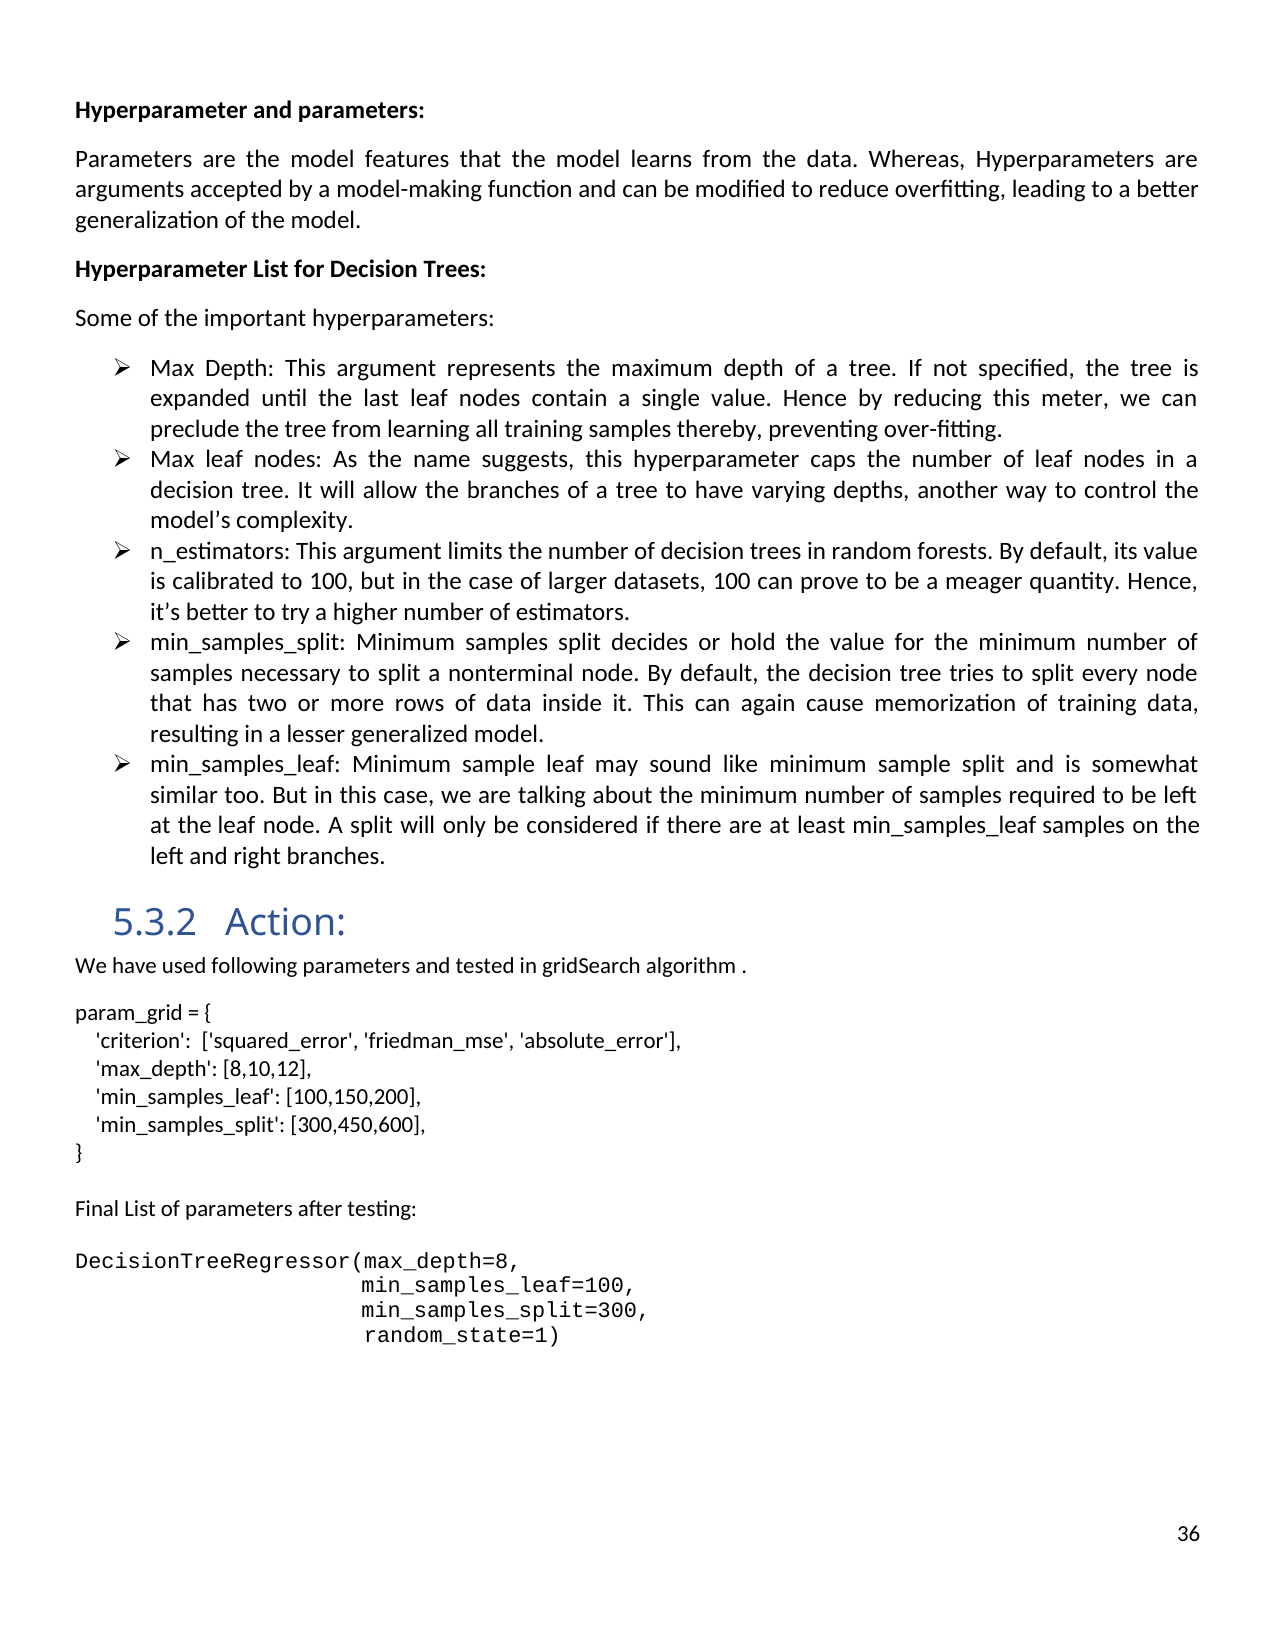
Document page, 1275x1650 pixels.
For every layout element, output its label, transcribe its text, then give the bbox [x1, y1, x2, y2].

text 'min_samples_leaf': [100,150,200], [75, 1082, 1200, 1110]
subtitle Action: [112, 896, 1200, 947]
text 'max_depth': [8,10,12], [75, 1054, 1200, 1082]
text } [75, 1138, 1200, 1166]
text 'criterion': ['squared_error', 'friedman_mse', 'absolute_error'], [75, 1026, 1200, 1054]
text We have used following parameters and tested in gridSearch algorithm . [75, 951, 1200, 979]
list Max leaf nodes: As the name suggests, this hyperparameter caps the number of leaf nodes in a decision tree. It will allow the branches of a tree to have varying depths, another way to control the model’s complexity. [112, 443, 1200, 535]
text Hyperparameter and parameters: [75, 94, 1200, 124]
text random_state=1) [75, 1324, 1200, 1349]
text min_samples_leaf=100, [75, 1275, 1200, 1299]
text DecisionTreeRegressor(max_depth=8, [75, 1250, 1200, 1275]
list Max Depth: This argument represents the maximum depth of a tree. If not specified, the tree is expanded until the last leaf nodes contain a single value. Hence by reducing this meter, we can preclude the tree from learning all training samples thereby, preventing over-fitting. [112, 352, 1200, 443]
text Parameters are the model features that the model learns from the data. Whereas, Hyperparameters are arguments accepted by a model-making function and can be modified to reduce overfitting, leading to a better generalization of the model. [75, 143, 1200, 234]
text Some of the important hyperparameters: [75, 303, 1200, 333]
text param_grid = { [75, 998, 1200, 1026]
list n_estimators: This argument limits the number of decision trees in random forests. By default, its value is calibrated to 100, but in the case of larger datasets, 100 can prove to be a meager quantity. Hence, it’s better to try a higher number of estimators. [112, 535, 1200, 627]
text min_samples_split=300, [75, 1299, 1200, 1324]
text Hyperparameter List for Decision Trees: [75, 253, 1200, 284]
list min_samples_split: Minimum samples split decides or hold the value for the minimum number of samples necessary to split a nonterminal node. By default, the decision tree tries to split every node that has two or more rows of data inside it. This can again cause memorization of training data, resulting in a lesser generalized model. [112, 627, 1200, 749]
text Final List of parameters after testing: [75, 1194, 1200, 1222]
text 'min_samples_split': [300,450,600], [75, 1110, 1200, 1138]
list min_samples_leaf: Minimum sample leaf may sound like minimum sample split and is somewhat similar too. But in this case, we are talking about the minimum number of samples required to be left at the leaf node. A split will only be considered if there are at least min_samples_leaf samples on the left and right branches. [112, 749, 1200, 871]
